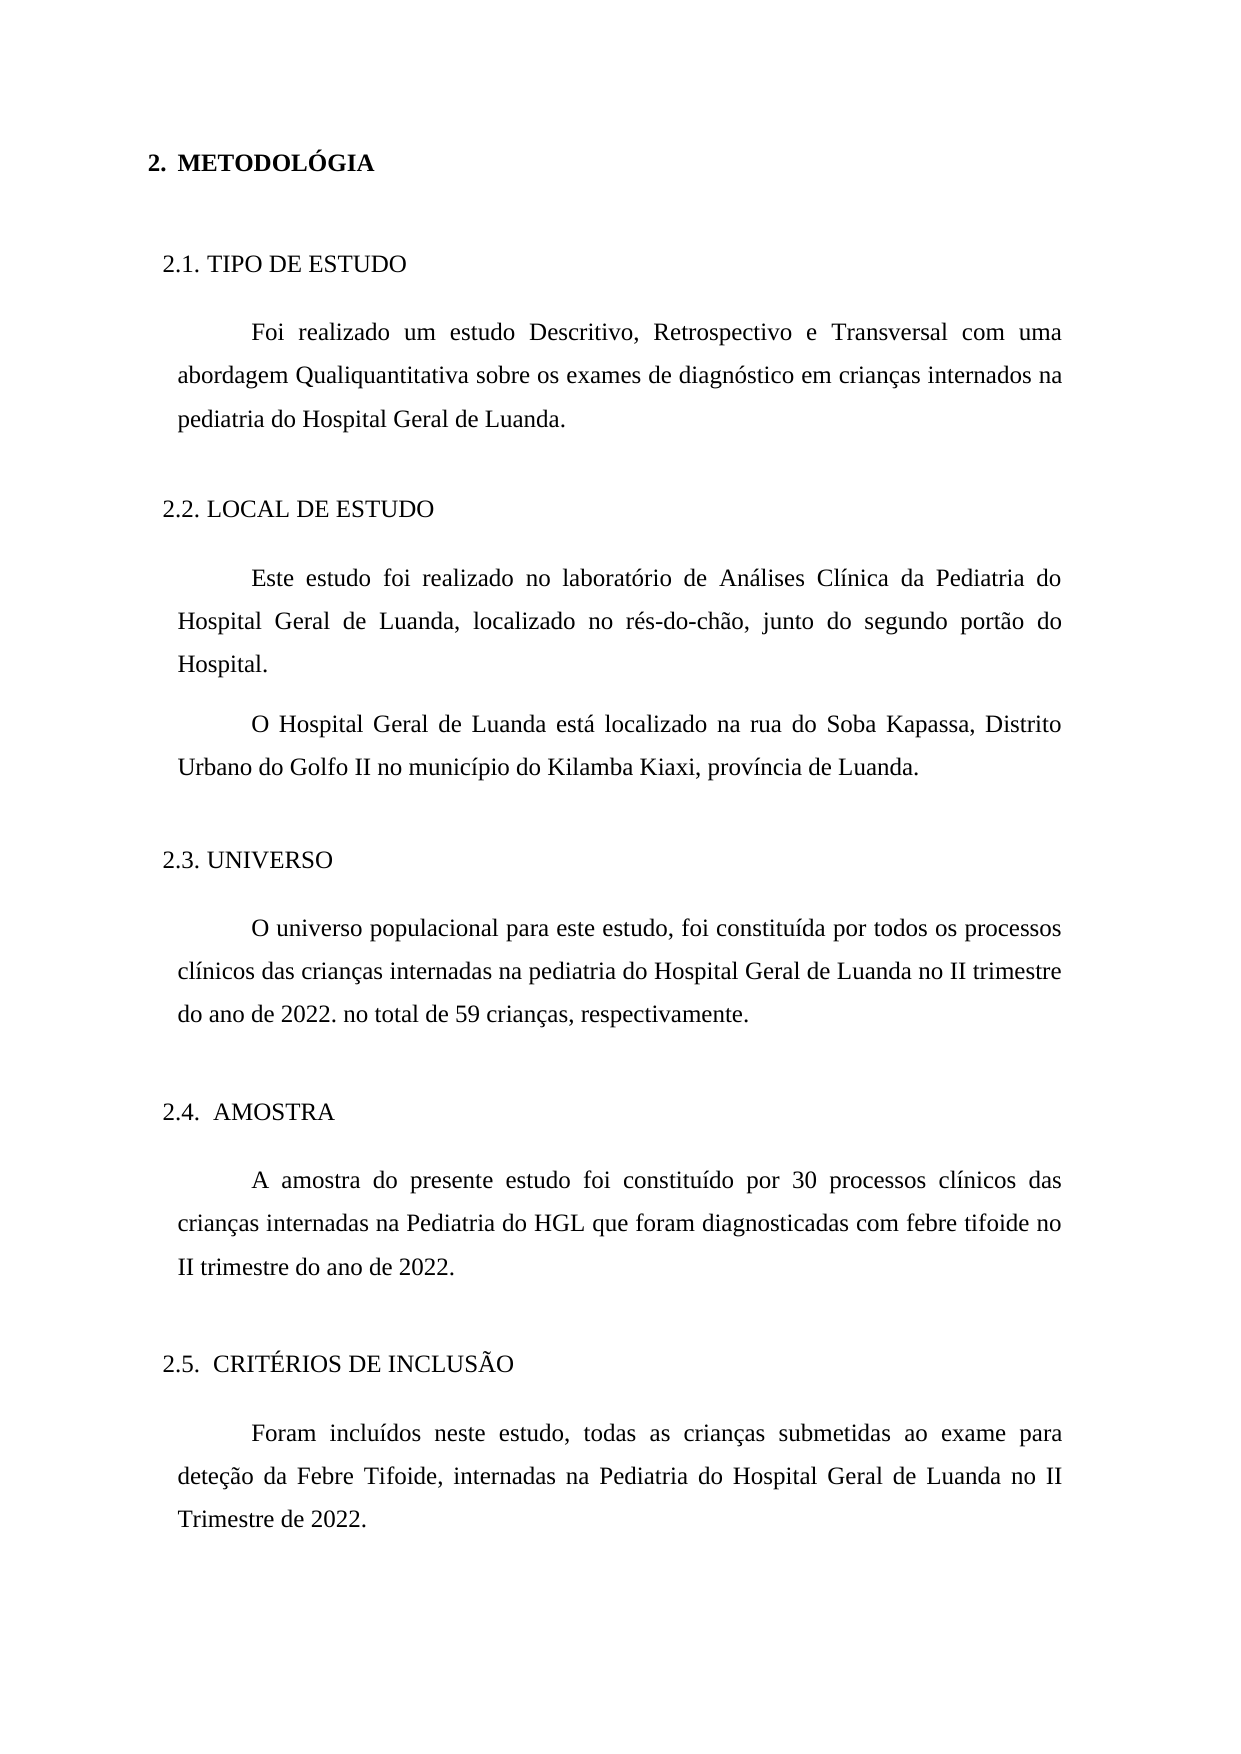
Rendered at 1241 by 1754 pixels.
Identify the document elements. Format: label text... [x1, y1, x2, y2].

subtitle UNIVERSO [162, 845, 1063, 873]
text O Hospital Geral de Luanda está localizado na rua do Soba Kapassa, Distrito Urbano do Golfo II no município do Kilamba Kiaxi, província de Luanda. [177, 709, 1063, 781]
text Foi realizado um estudo Descritivo, Retrospectivo e Transversal com uma abordagem Qualiquantitativa sobre os exames de diagnóstico em crianças internados na pediatria do Hospital Geral de Luanda. [177, 317, 1063, 432]
text Este estudo foi realizado no laboratório de Análises Clínica da Pediatria do Hospital Geral de Luanda, localizado no rés-do-chão, junto do segundo portão do Hospital. [177, 563, 1063, 678]
subtitle LOCAL DE ESTUDO [162, 494, 1063, 523]
text A amostra do presente estudo foi constituído por 30 processos clínicos das crianças internadas na Pediatria do HGL que foram diagnosticadas com febre tifoide no II trimestre do ano de 2022. [177, 1165, 1063, 1280]
subtitle CRITÉRIOS DE INCLUSÃO [162, 1349, 1063, 1378]
text O universo populacional para este estudo, foi constituída por todos os processos clínicos das crianças internadas na pediatria do Hospital Geral de Luanda no II trimestre do ano de 2022. no total de 59 crianças, respectivamente. [177, 913, 1063, 1028]
list Foram incluídos neste estudo, todas as crianças submetidas ao exame para deteção da Febre Tifoide, internadas na Pediatria do Hospital Geral de Luanda no II Trimestre de 2022. [177, 1418, 1063, 1533]
subtitle METODOLÓGIA [148, 148, 1063, 176]
subtitle TIPO DE ESTUDO [162, 249, 1063, 278]
subtitle AMOSTRA [162, 1097, 1063, 1126]
